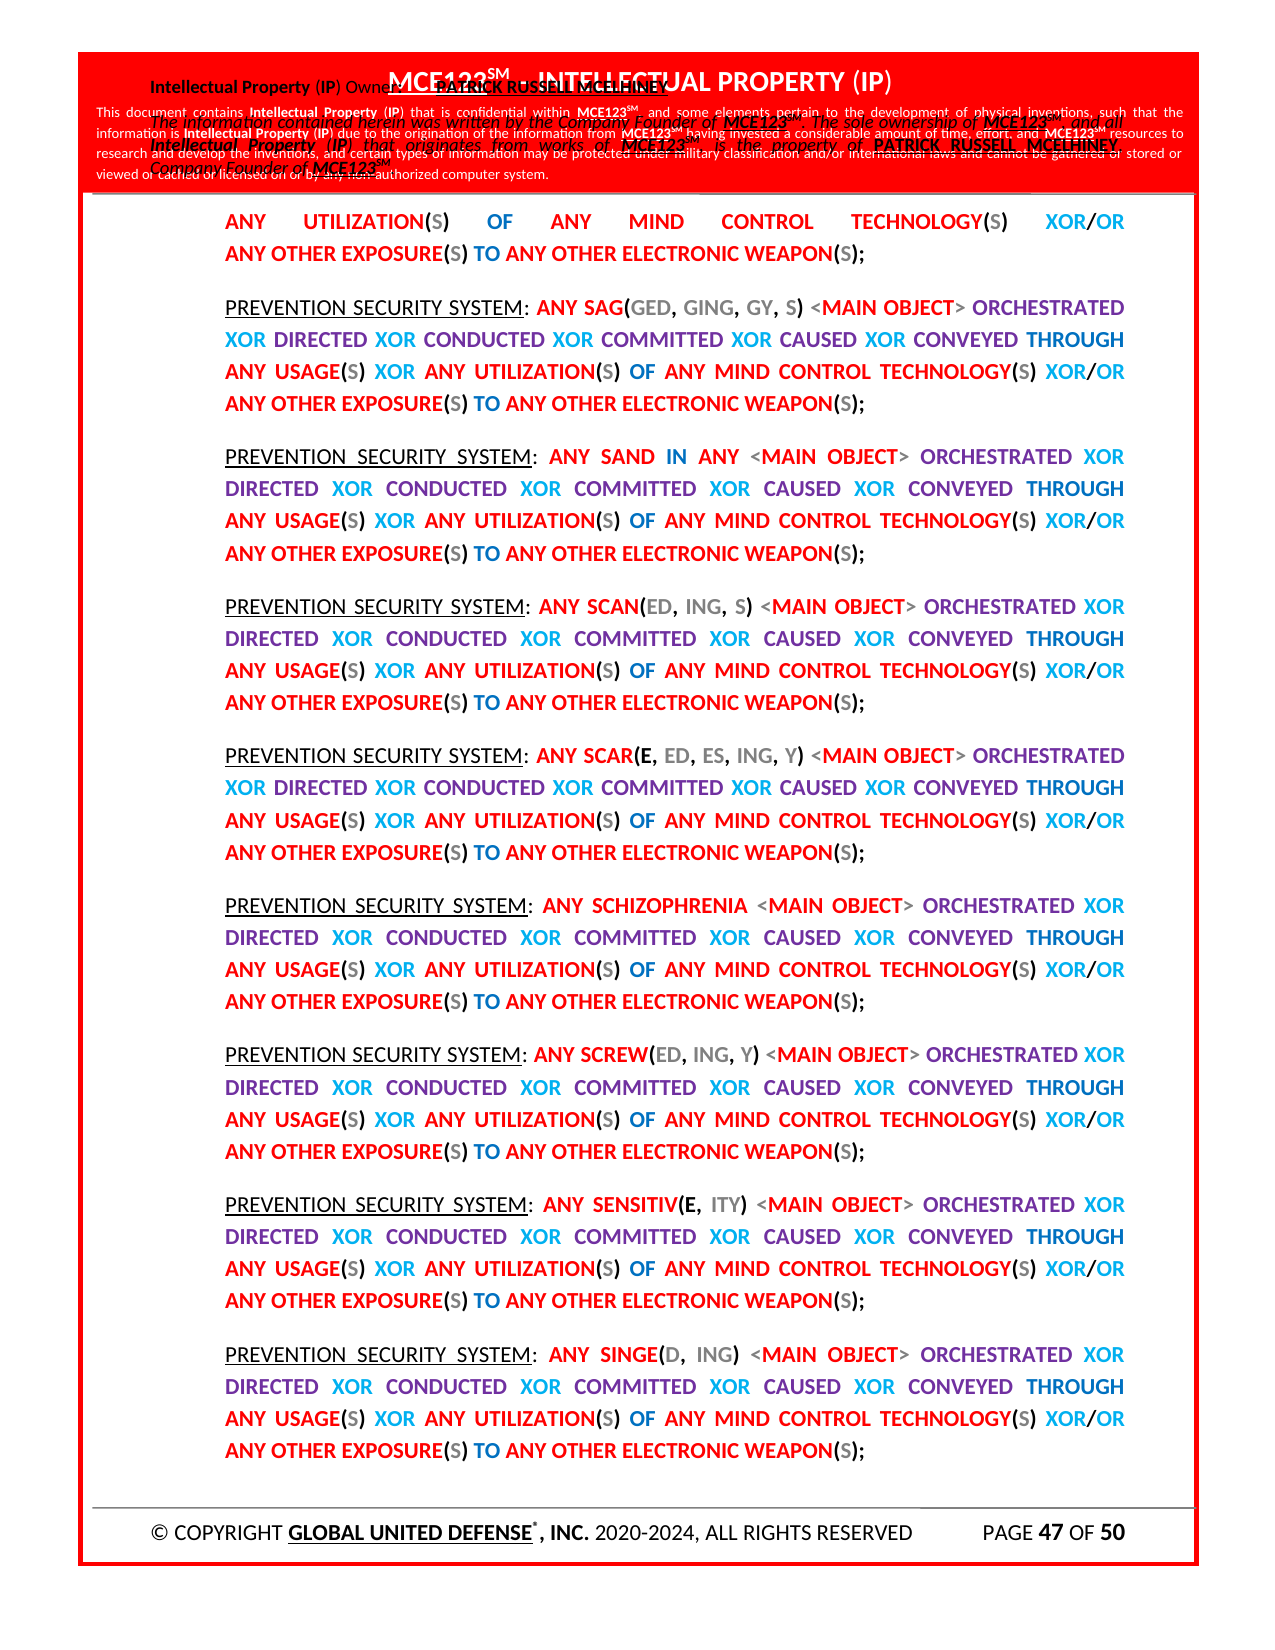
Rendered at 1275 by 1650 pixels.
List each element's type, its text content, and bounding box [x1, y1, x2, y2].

text PREVENTION SECURITY SYSTEM: ANY SCAN(ED, ING, S) <MAIN OBJECT> ORCHESTRATED XOR DIRECTED XOR CONDUCTED XOR COMMITTED XOR CAUSED XOR CONVEYED THROUGH ANY USAGE(S) XOR ANY UTILIZATION(S) OF ANY MIND CONTROL TECHNOLOGY(S) XOR/OR ANY OTHER EXPOSURE(S) TO ANY OTHER ELECTRONIC WEAPON(S); [225, 592, 1125, 716]
text PREVENTION SECURITY SYSTEM: ANY SCAR(E, ED, ES, ING, Y) <MAIN OBJECT> ORCHESTRATED XOR DIRECTED XOR CONDUCTED XOR COMMITTED XOR CAUSED XOR CONVEYED THROUGH ANY USAGE(S) XOR ANY UTILIZATION(S) OF ANY MIND CONTROL TECHNOLOGY(S) XOR/OR ANY OTHER EXPOSURE(S) TO ANY OTHER ELECTRONIC WEAPON(S); [225, 741, 1125, 866]
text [225, 207, 1125, 268]
text PREVENTION SECURITY SYSTEM: ANY SINGE(D, ING) <MAIN OBJECT> ORCHESTRATED XOR DIRECTED XOR CONDUCTED XOR COMMITTED XOR CAUSED XOR CONVEYED THROUGH ANY USAGE(S) XOR ANY UTILIZATION(S) OF ANY MIND CONTROL TECHNOLOGY(S) XOR/OR ANY OTHER EXPOSURE(S) TO ANY OTHER ELECTRONIC WEAPON(S); [225, 1340, 1125, 1464]
text PREVENTION SECURITY SYSTEM: ANY SENSITIV(E, ITY) <MAIN OBJECT> ORCHESTRATED XOR DIRECTED XOR CONDUCTED XOR COMMITTED XOR CAUSED XOR CONVEYED THROUGH ANY USAGE(S) XOR ANY UTILIZATION(S) OF ANY MIND CONTROL TECHNOLOGY(S) XOR/OR ANY OTHER EXPOSURE(S) TO ANY OTHER ELECTRONIC WEAPON(S); [225, 1190, 1125, 1315]
text PREVENTION SECURITY SYSTEM: ANY SAG(GED, GING, GY, S) <MAIN OBJECT> ORCHESTRATED XOR DIRECTED XOR CONDUCTED XOR COMMITTED XOR CAUSED XOR CONVEYED THROUGH ANY USAGE(S) XOR ANY UTILIZATION(S) OF ANY MIND CONTROL TECHNOLOGY(S) XOR/OR ANY OTHER EXPOSURE(S) TO ANY OTHER ELECTRONIC WEAPON(S); [225, 293, 1125, 417]
text PREVENTION SECURITY SYSTEM: ANY SCHIZOPHRENIA <MAIN OBJECT> ORCHESTRATED XOR DIRECTED XOR CONDUCTED XOR COMMITTED XOR CAUSED XOR CONVEYED THROUGH ANY USAGE(S) XOR ANY UTILIZATION(S) OF ANY MIND CONTROL TECHNOLOGY(S) XOR/OR ANY OTHER EXPOSURE(S) TO ANY OTHER ELECTRONIC WEAPON(S); [225, 891, 1125, 1016]
text PREVENTION SECURITY SYSTEM: ANY SCREW(ED, ING, Y) <MAIN OBJECT> ORCHESTRATED XOR DIRECTED XOR CONDUCTED XOR COMMITTED XOR CAUSED XOR CONVEYED THROUGH ANY USAGE(S) XOR ANY UTILIZATION(S) OF ANY MIND CONTROL TECHNOLOGY(S) XOR/OR ANY OTHER EXPOSURE(S) TO ANY OTHER ELECTRONIC WEAPON(S); [225, 1041, 1125, 1165]
text PREVENTION SECURITY SYSTEM: ANY SAND IN ANY <MAIN OBJECT> ORCHESTRATED XOR DIRECTED XOR CONDUCTED XOR COMMITTED XOR CAUSED XOR CONVEYED THROUGH ANY USAGE(S) XOR ANY UTILIZATION(S) OF ANY MIND CONTROL TECHNOLOGY(S) XOR/OR ANY OTHER EXPOSURE(S) TO ANY OTHER ELECTRONIC WEAPON(S); [225, 442, 1125, 567]
